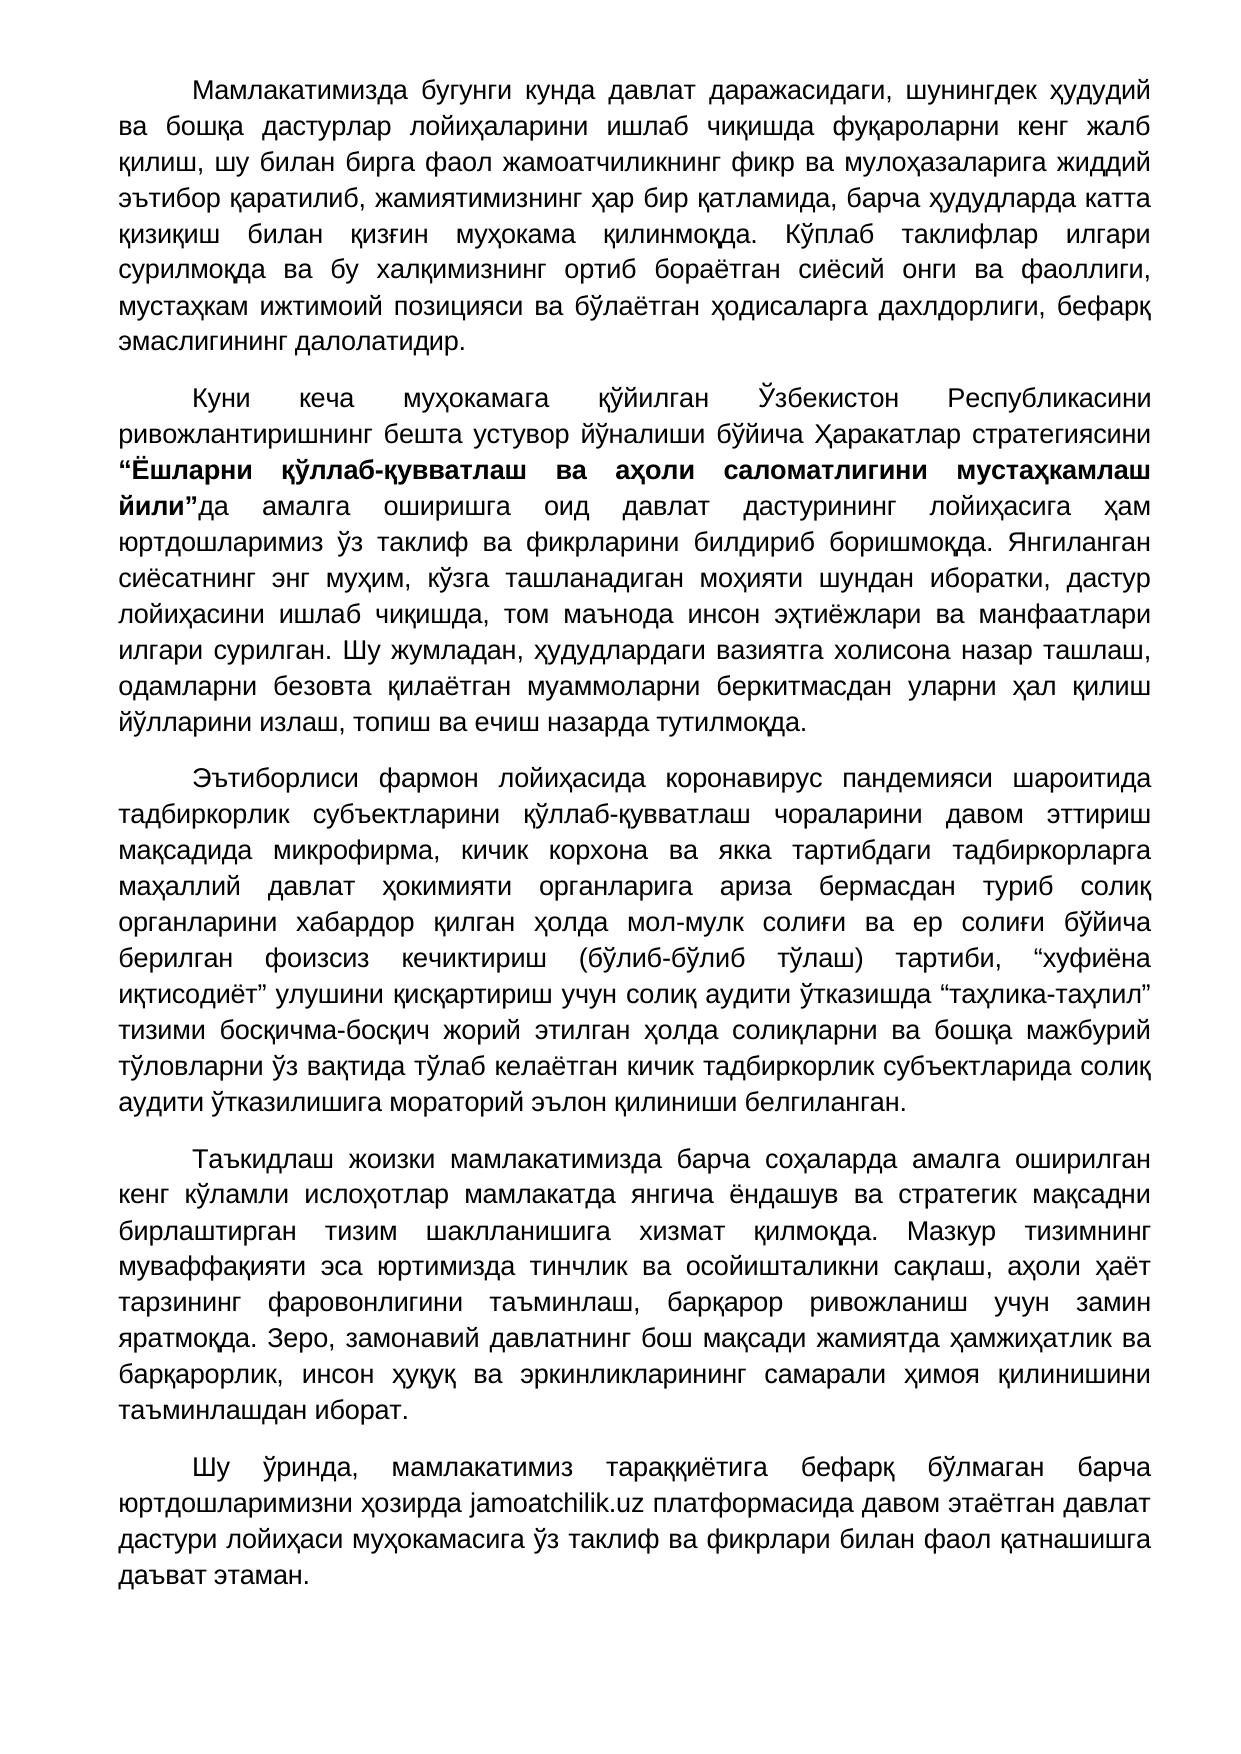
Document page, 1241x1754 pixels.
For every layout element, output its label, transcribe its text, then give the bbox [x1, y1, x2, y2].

text Мамлакатимизда бугунги кунда давлат даражасидаги, шунингдек ҳудудий ва бошқа дастурлар лойиҳаларини ишлаб чиқишда фуқароларни кенг жалб қилиш, шу билан бирга фаол жамоатчиликнинг фикр ва мулоҳазаларига жиддий эътибор қаратилиб, жамиятимизнинг ҳар бир қатламида, барча ҳудудларда катта қизиқиш билан қизғин муҳокама қилинмоқда. Кўплаб таклифлар илгари сурилмоқда ва бу халқимизнинг ортиб бораётган сиёсий онги ва фаоллиги, мустаҳкам ижтимоий позицияси ва бўлаётган ҳодисаларга дахлдорлиги, бефарқ эмаслигининг далолатидир. [118, 74, 1152, 110]
text Таъкидлаш жоизки мамлакатимизда барча соҳаларда амалга оширилган кенг кўламли ислоҳотлар мамлакатда янгича ёндашув ва стратегик мақсадни бирлаштирган тизим шаклланишига хизмат қилмоқда. Мазкур тизимнинг муваффақияти эса юртимизда тинчлик ва осойишталикни сақлаш, аҳоли ҳаёт тарзининг фаровонлигини таъминлаш, барқарор ривожланиш учун замин яратмоқда. Зеро, замонавий давлатнинг бош мақсади жамиятда ҳамжиҳатлик ва барқарорлик, инсон ҳуқуқ ва эркинликларининг самарали ҳимоя қилинишини таъминлашдан иборат. [118, 1143, 1152, 1179]
text Шу ўринда, мамлакатимиз тараққиётига бефарқ бўлмаган барча юртдошларимизни ҳозирда jamoatchilik.uz платформасида давом этаётган давлат дастури лойиҳаси муҳокамасига ўз таклиф ва фикрлари билан фаол қатнашишга даъват этаман. [118, 1451, 1152, 1487]
text Таъкидлаш жоизки мамлакатимизда барча соҳаларда амалга оширилган кенг кўламли ислоҳотлар мамлакатда янгича ёндашув ва стратегик мақсадни бирлаштирган тизим шаклланишига хизмат қилмоқда. Мазкур тизимнинг муваффақияти эса юртимизда тинчлик ва осойишталикни сақлаш, аҳоли ҳаёт тарзининг фаровонлигини таъминлаш, барқарор ривожланиш учун замин яратмоқда. Зеро, замонавий давлатнинг бош мақсади жамиятда ҳамжиҳатлик ва барқарорлик, инсон ҳуқуқ ва эркинликларининг самарали ҳимоя қилинишини таъминлашдан иборат. [118, 1389, 1152, 1425]
text Шу ўринда, мамлакатимиз тараққиётига бефарқ бўлмаган барча юртдошларимизни ҳозирда jamoatchilik.uz платформасида давом этаётган давлат дастури лойиҳаси муҳокамасига ўз таклиф ва фикрлари билан фаол қатнашишга даъват этаман. [118, 1554, 1152, 1590]
text Мамлакатимизда бугунги кунда давлат даражасидаги, шунингдек ҳудудий ва бошқа дастурлар лойиҳаларини ишлаб чиқишда фуқароларни кенг жалб қилиш, шу билан бирга фаол жамоатчиликнинг фикр ва мулоҳазаларига жиддий эътибор қаратилиб, жамиятимизнинг ҳар бир қатламида, барча ҳудудларда катта қизиқиш билан қизғин муҳокама қилинмоқда. Кўплаб таклифлар илгари сурилмоқда ва бу халқимизнинг ортиб бораётган сиёсий онги ва фаоллиги, мустаҳкам ижтимоий позицияси ва бўлаётган ҳодисаларга дахлдорлиги, бефарқ эмаслигининг далолатидир. [118, 321, 1152, 357]
